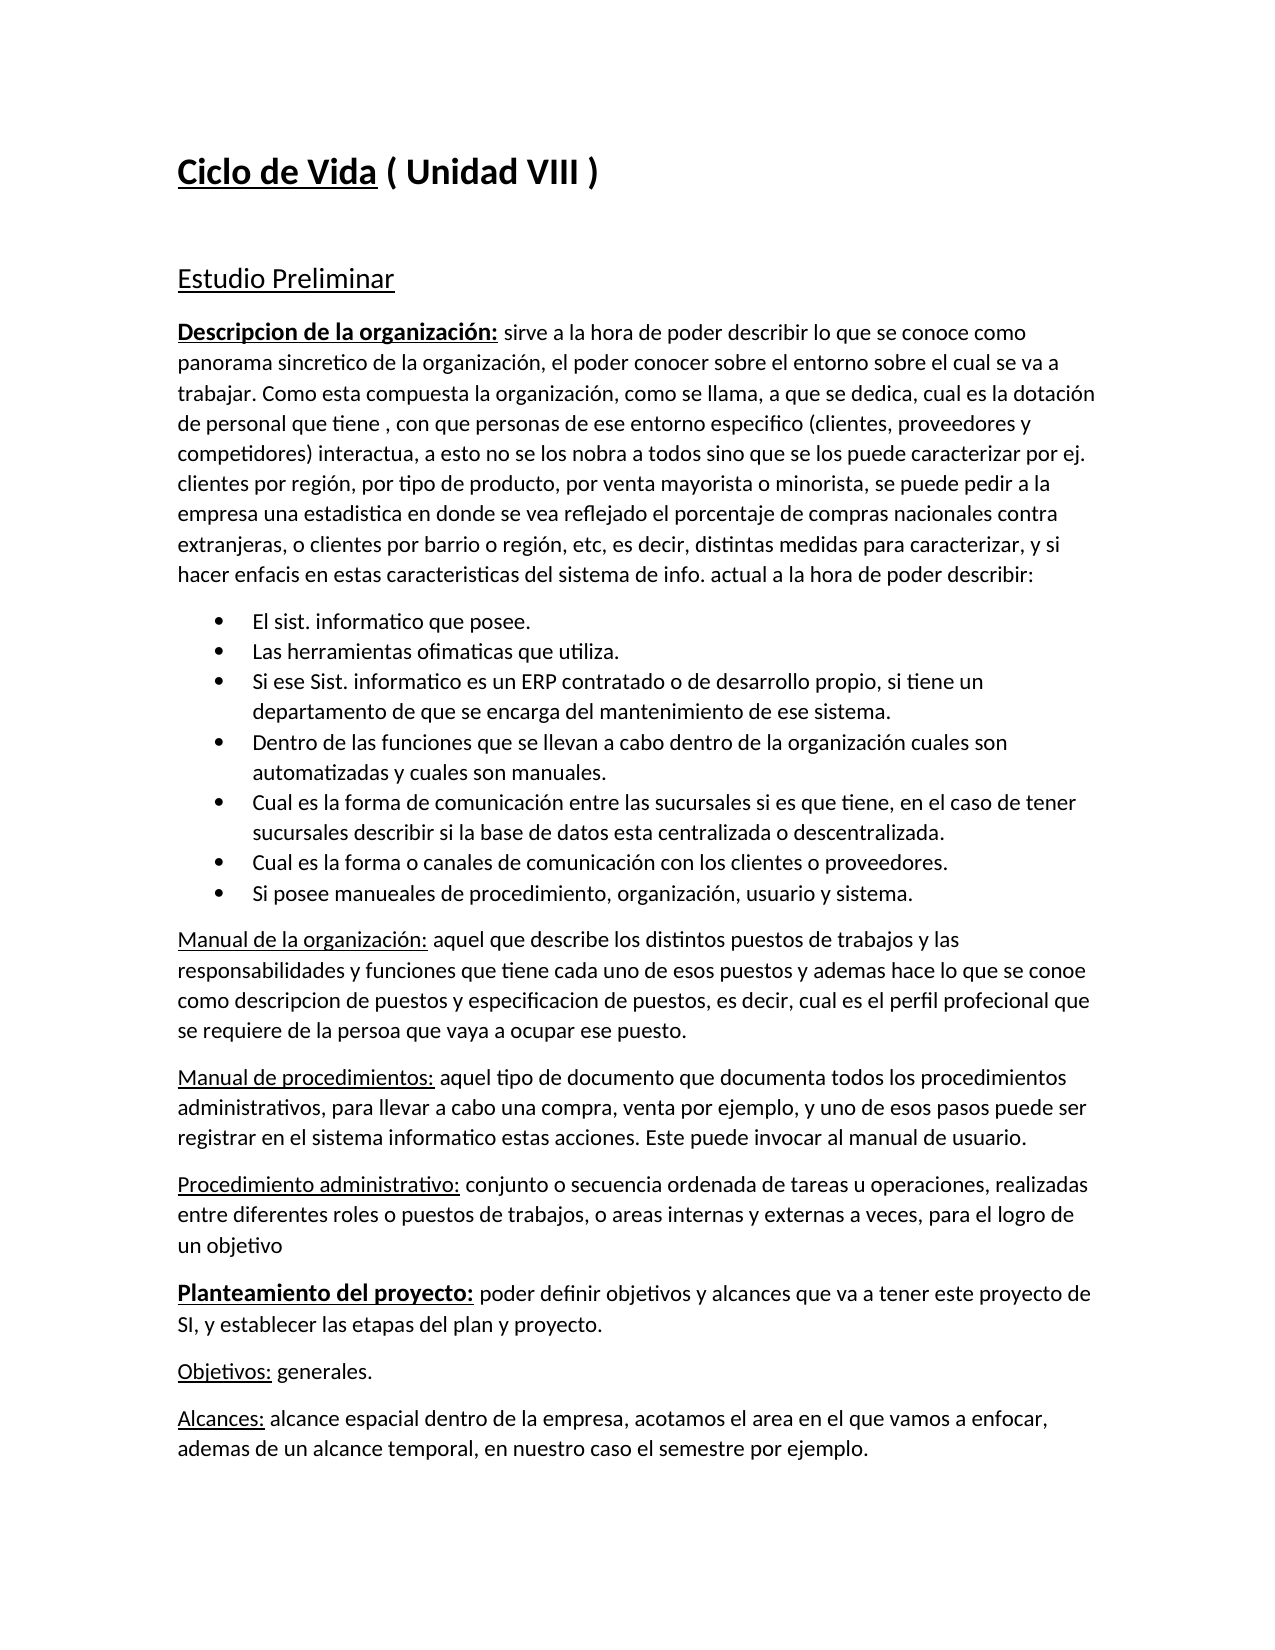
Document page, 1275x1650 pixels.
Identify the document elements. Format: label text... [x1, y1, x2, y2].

text Alcances: alcance espacial dentro de la empresa, acotamos el area en el que vamos a enfocar, ademas de un alcance temporal, en nuestro caso el semestre por ejemplo. [177, 1404, 1098, 1462]
text Objetivos: generales. [177, 1357, 1098, 1385]
text Estudio Preliminar [177, 261, 1098, 296]
text Manual de la organización: aquel que describe los distintos puestos de trabajos y las responsabilidades y funciones que tiene cada uno de esos puestos y ademas hace lo que se conoe como descripcion de puestos y especificacion de puestos, es decir, cual es el perfil profecional que se requiere de la persoa que vaya a ocupar ese puesto. [177, 926, 1098, 1044]
list Cual es la forma o canales de comunicación con los clientes o proveedores. [215, 848, 1098, 876]
text Ciclo de Vida ( Unidad VIII ) [177, 148, 1098, 193]
text Descripcion de la organización: sirve a la hora de poder describir lo que se conoce como panorama sincretico de la organización, el poder conocer sobre el entorno sobre el cual se va a trabajar. Como esta compuesta la organización, como se llama, a que se dedica, cual es la dotación de personal que tiene , con que personas de ese entorno especifico (clientes, proveedores y competidores) interactua, a esto no se los nobra a todos sino que se los puede caracterizar por ej. clientes por región, por tipo de producto, por venta mayorista o minorista, se puede pedir a la empresa una estadistica en donde se vea reflejado el porcentaje de compras nacionales contra extranjeras, o clientes por barrio o región, etc, es decir, distintas medidas para caracterizar, y si hacer enfacis en estas caracteristicas del sistema de info. actual a la hora de poder describir: [177, 316, 1098, 588]
list Si ese Sist. informatico es un ERP contratado o de desarrollo propio, si tiene un departamento de que se encarga del mantenimiento de ese sistema. [215, 667, 1098, 725]
text Planteamiento del proyecto: poder definir objetivos y alcances que va a tener este proyecto de SI, y establecer las etapas del plan y proyecto. [177, 1278, 1098, 1338]
list Las herramientas ofimaticas que utiliza. [215, 637, 1098, 665]
list Dentro de las funciones que se llevan a cabo dentro de la organización cuales son automatizadas y cuales son manuales. [215, 728, 1098, 786]
text Manual de procedimientos: aquel tipo de documento que documenta todos los procedimientos administrativos, para llevar a cabo una compra, venta por ejemplo, y uno de esos pasos puede ser registrar en el sistema informatico estas acciones. Este puede invocar al manual de usuario. [177, 1063, 1098, 1151]
text Procedimiento administrativo: conjunto o secuencia ordenada de tareas u operaciones, realizadas entre diferentes roles o puestos de trabajos, o areas internas y externas a veces, para el logro de un objetivo [177, 1170, 1098, 1259]
list Cual es la forma de comunicación entre las sucursales si es que tiene, en el caso de tener sucursales describir si la base de datos esta centralizada o descentralizada. [215, 788, 1098, 846]
list El sist. informatico que posee. [215, 607, 1098, 635]
list Si posee manueales de procedimiento, organización, usuario y sistema. [215, 879, 1098, 907]
